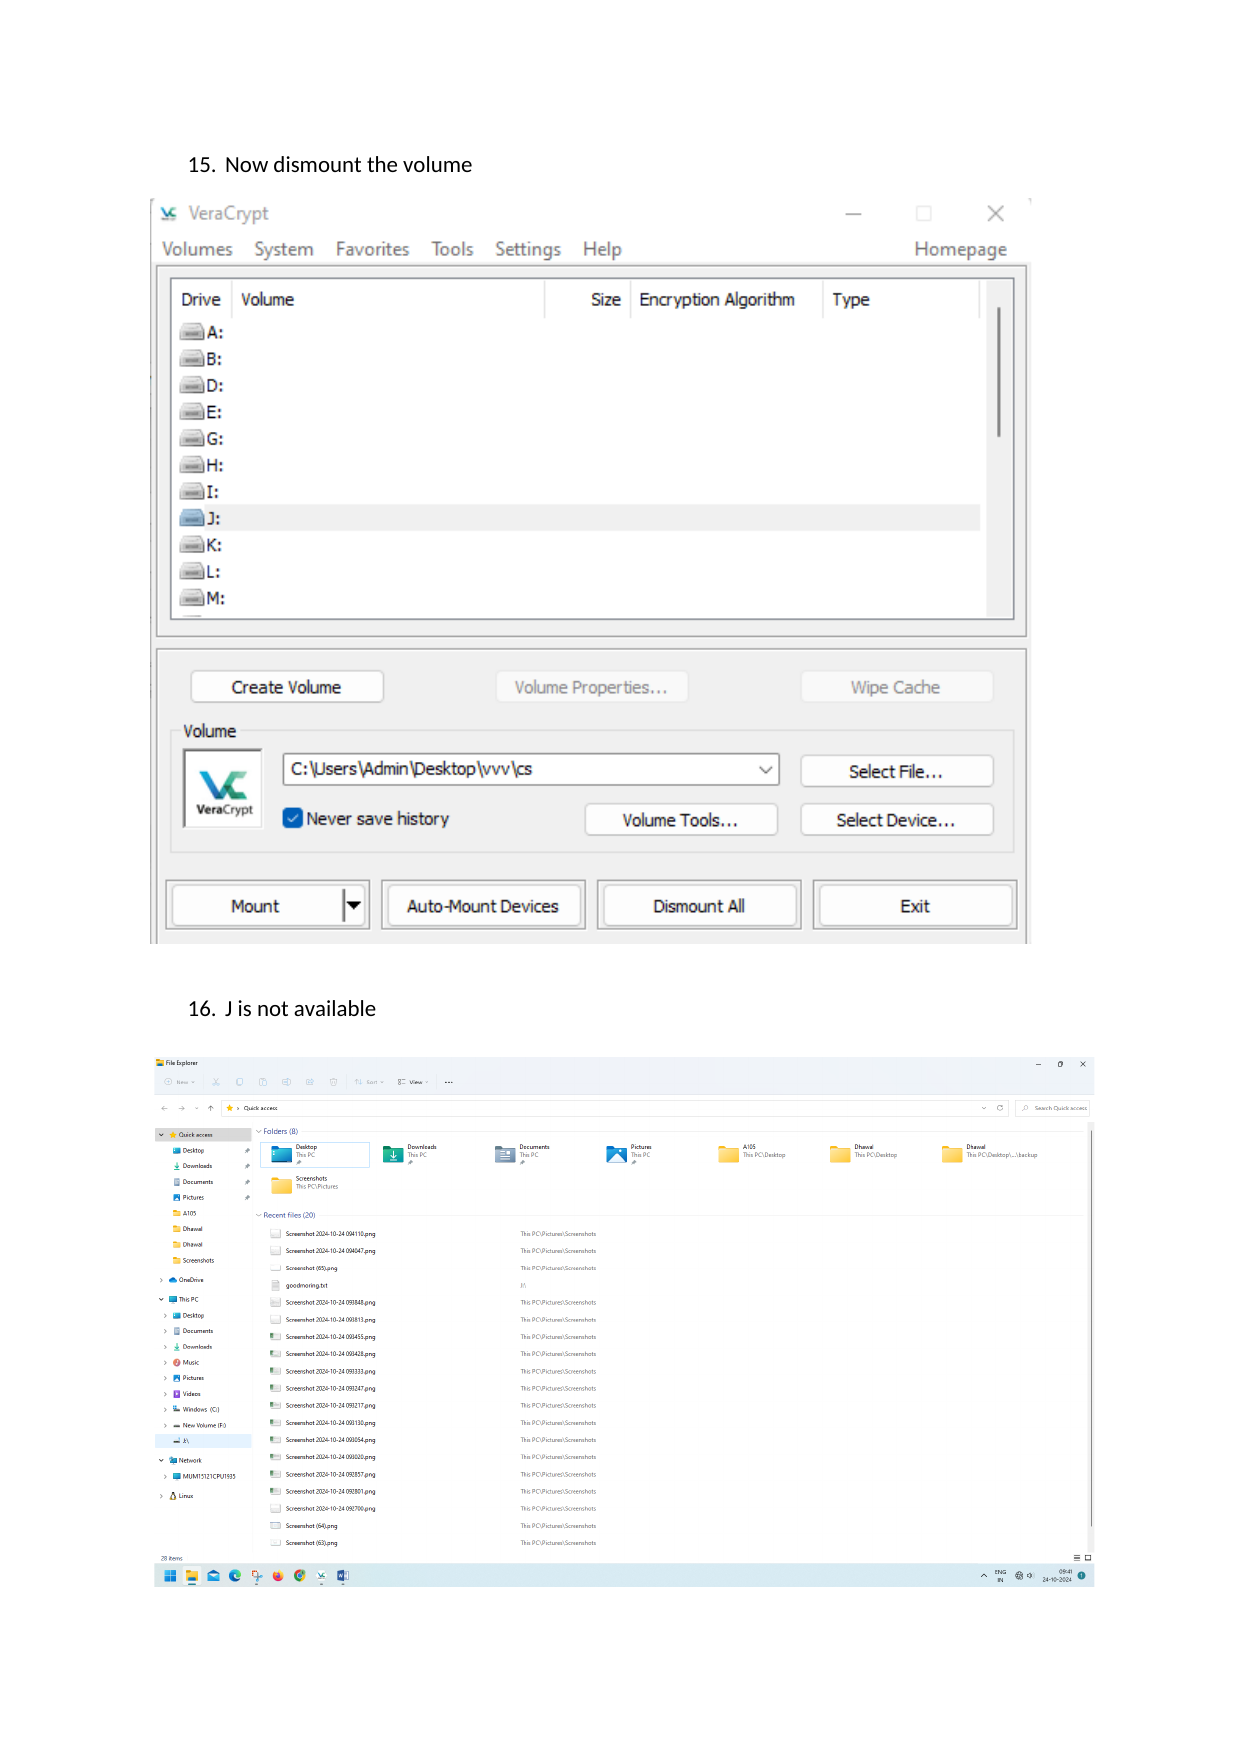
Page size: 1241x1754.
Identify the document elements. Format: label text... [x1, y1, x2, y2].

picture [154, 1057, 1095, 1587]
picture [150, 198, 1032, 944]
list Now dismount the volume [187, 150, 1090, 178]
list J is not available [187, 994, 1090, 1022]
